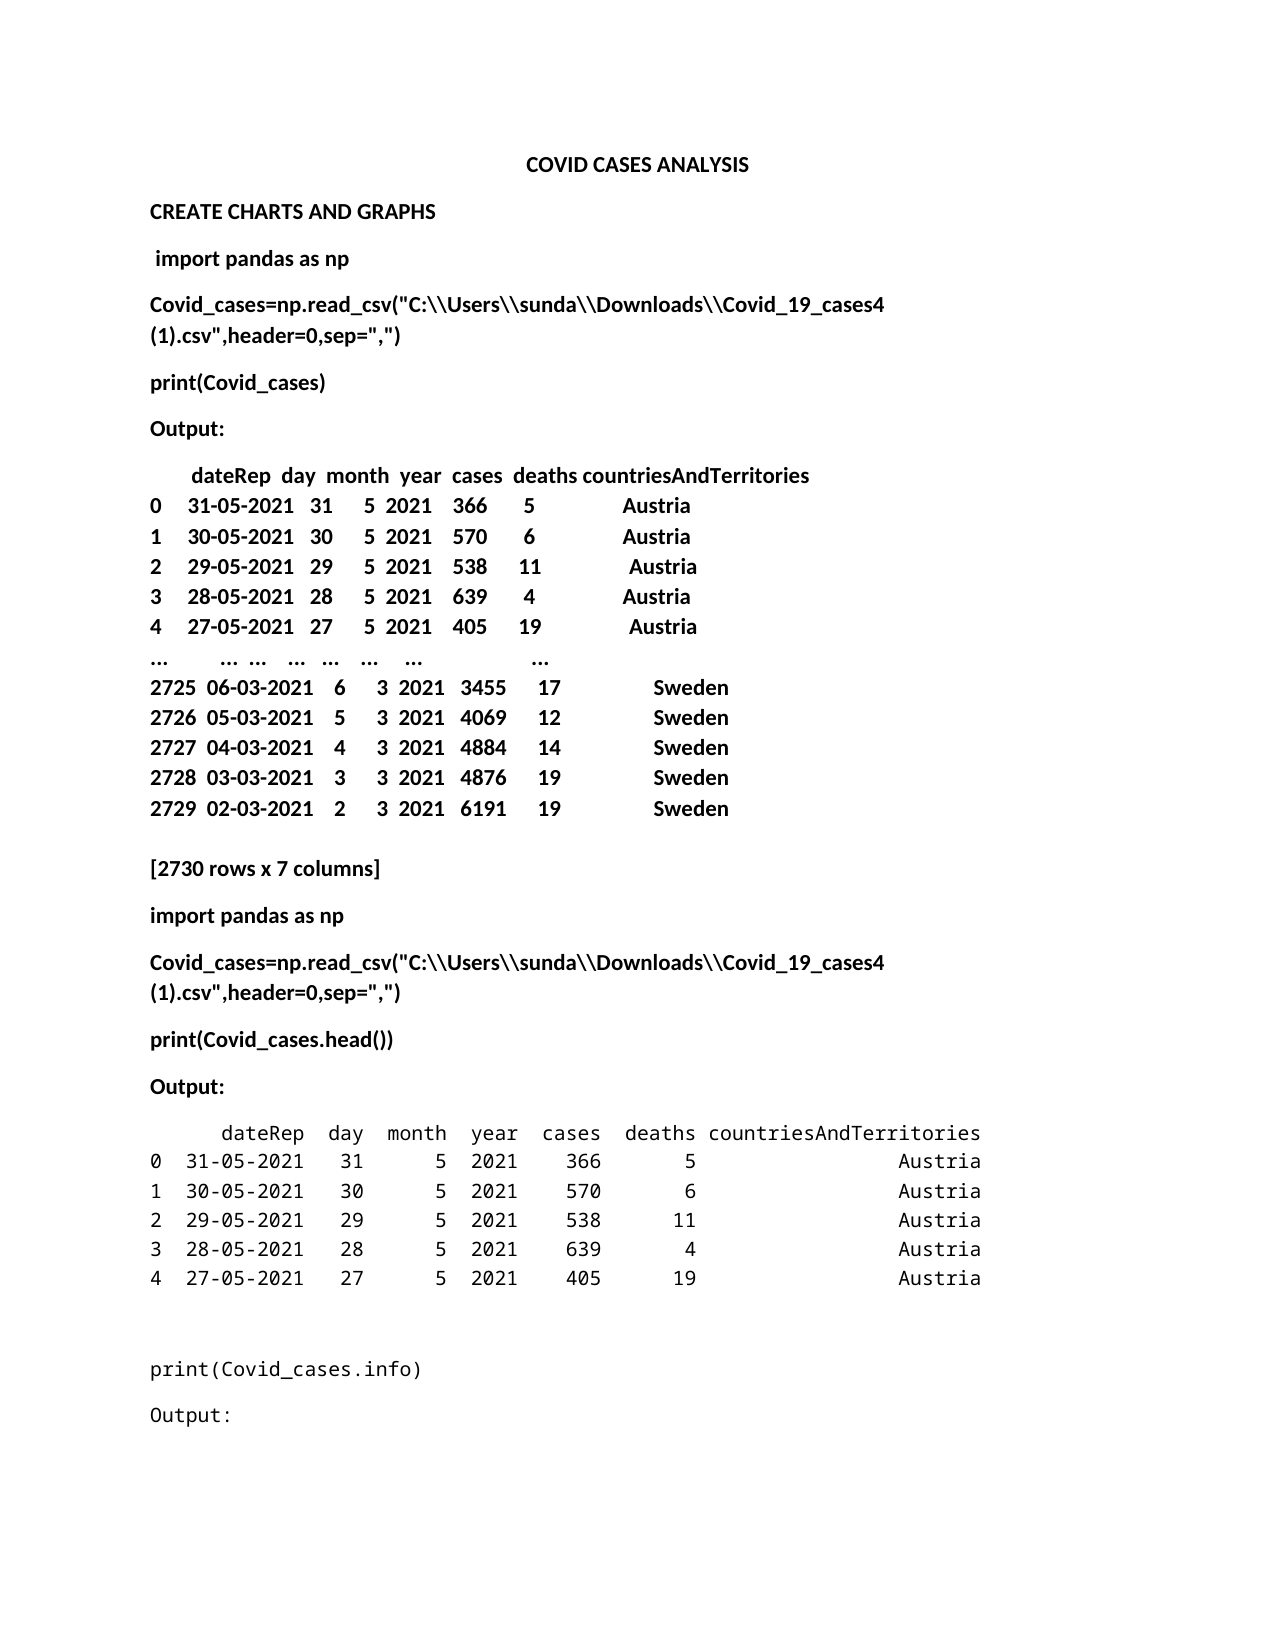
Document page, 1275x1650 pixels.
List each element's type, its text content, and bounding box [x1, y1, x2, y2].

text print(Covid_cases.head()) [150, 1025, 1125, 1053]
text COVID CASES ANALYSIS [150, 150, 1125, 178]
text Output: [150, 1072, 1125, 1100]
text Covid_cases=np.read_csv("C:\\Users\\sunda\\Downloads\\Covid_19_cases4 (1).csv",header=0,sep=",") [150, 291, 1125, 349]
text import pandas as np [150, 901, 1125, 929]
text Output: [150, 414, 1125, 443]
text dateRep day month year cases deaths countriesAndTerritories 0 31-05-2021 31 5 2021 366 5 Austria 1 30-05-2021 30 5 2021 570 6 Austria 2 29-05-2021 29 5 2021 538 11 Austria 3 28-05-2021 28 5 2021 639 4 Austria 4 27-05-2021 27 5 2021 405 19 Austria [150, 1119, 1125, 1291]
text Output: [150, 1401, 1125, 1428]
text CREATE CHARTS AND GRAPHS [150, 197, 1125, 225]
text dateRep day month year cases deaths countriesAndTerritories 0 31-05-2021 31 5 2021 366 5 Austria 1 30-05-2021 30 5 2021 570 6 Austria 2 29-05-2021 29 5 2021 538 11 Austria 3 28-05-2021 28 5 2021 639 4 Austria 4 27-05-2021 27 5 2021 405 19 Austria ... ... ... ... ... ... ... ... 2725 06-03-2021 6 3 2021 3455 17 Sweden 2726 05-03-2021 5 3 2021 4069 12 Sweden 2727 04-03-2021 4 3 2021 4884 14 Sweden 2728 03-03-2021 3 3 2021 4876 19 Sweden 2729 02-03-2021 2 3 2021 6191 19 Sweden [2730 rows x 7 columns] [150, 461, 1125, 882]
text import pandas as np [150, 244, 1125, 272]
text print(Covid_cases.info) [150, 1356, 1125, 1382]
text print(Covid_cases) [150, 368, 1125, 396]
text Covid_cases=np.read_csv("C:\\Users\\sunda\\Downloads\\Covid_19_cases4 (1).csv",header=0,sep=",") [150, 948, 1125, 1006]
